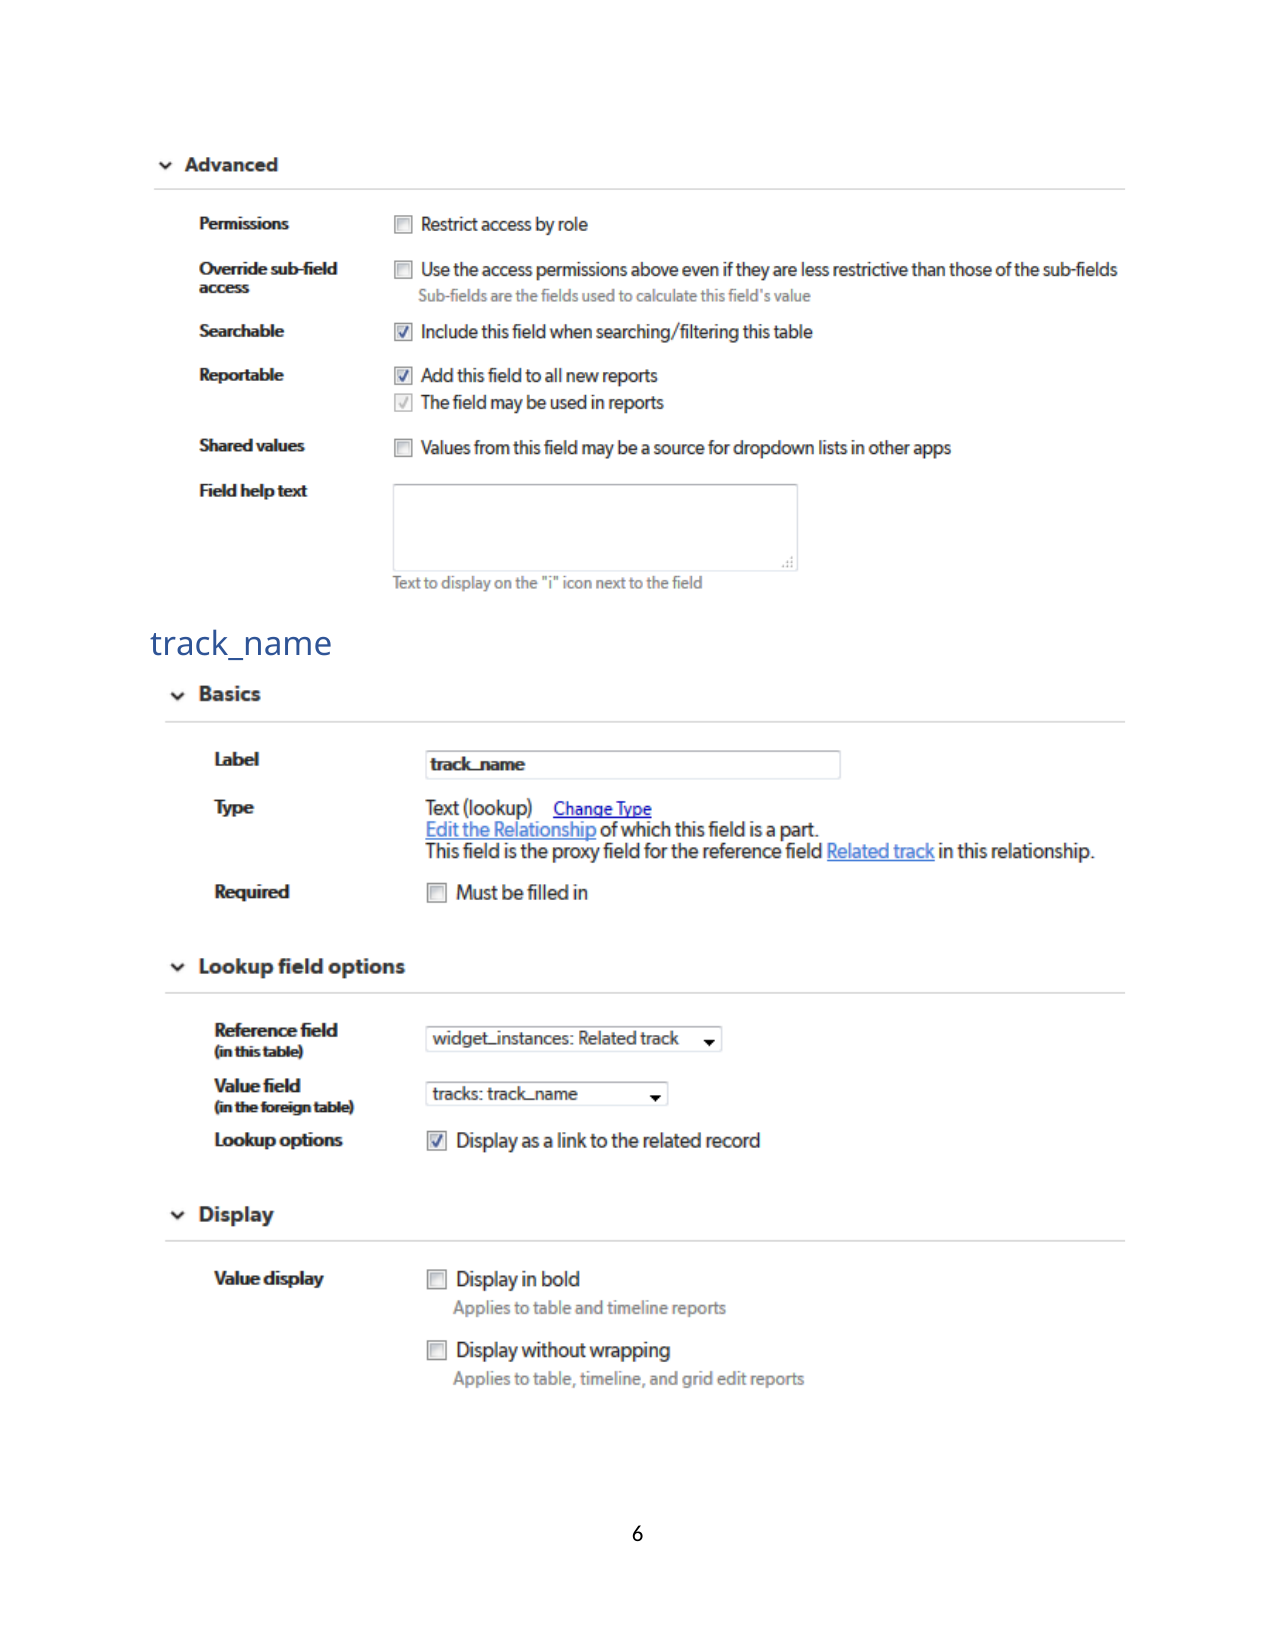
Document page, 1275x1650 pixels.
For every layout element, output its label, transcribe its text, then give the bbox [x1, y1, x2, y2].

subtitle track_name [150, 620, 1125, 666]
picture [150, 150, 1125, 593]
picture [150, 669, 1125, 1399]
